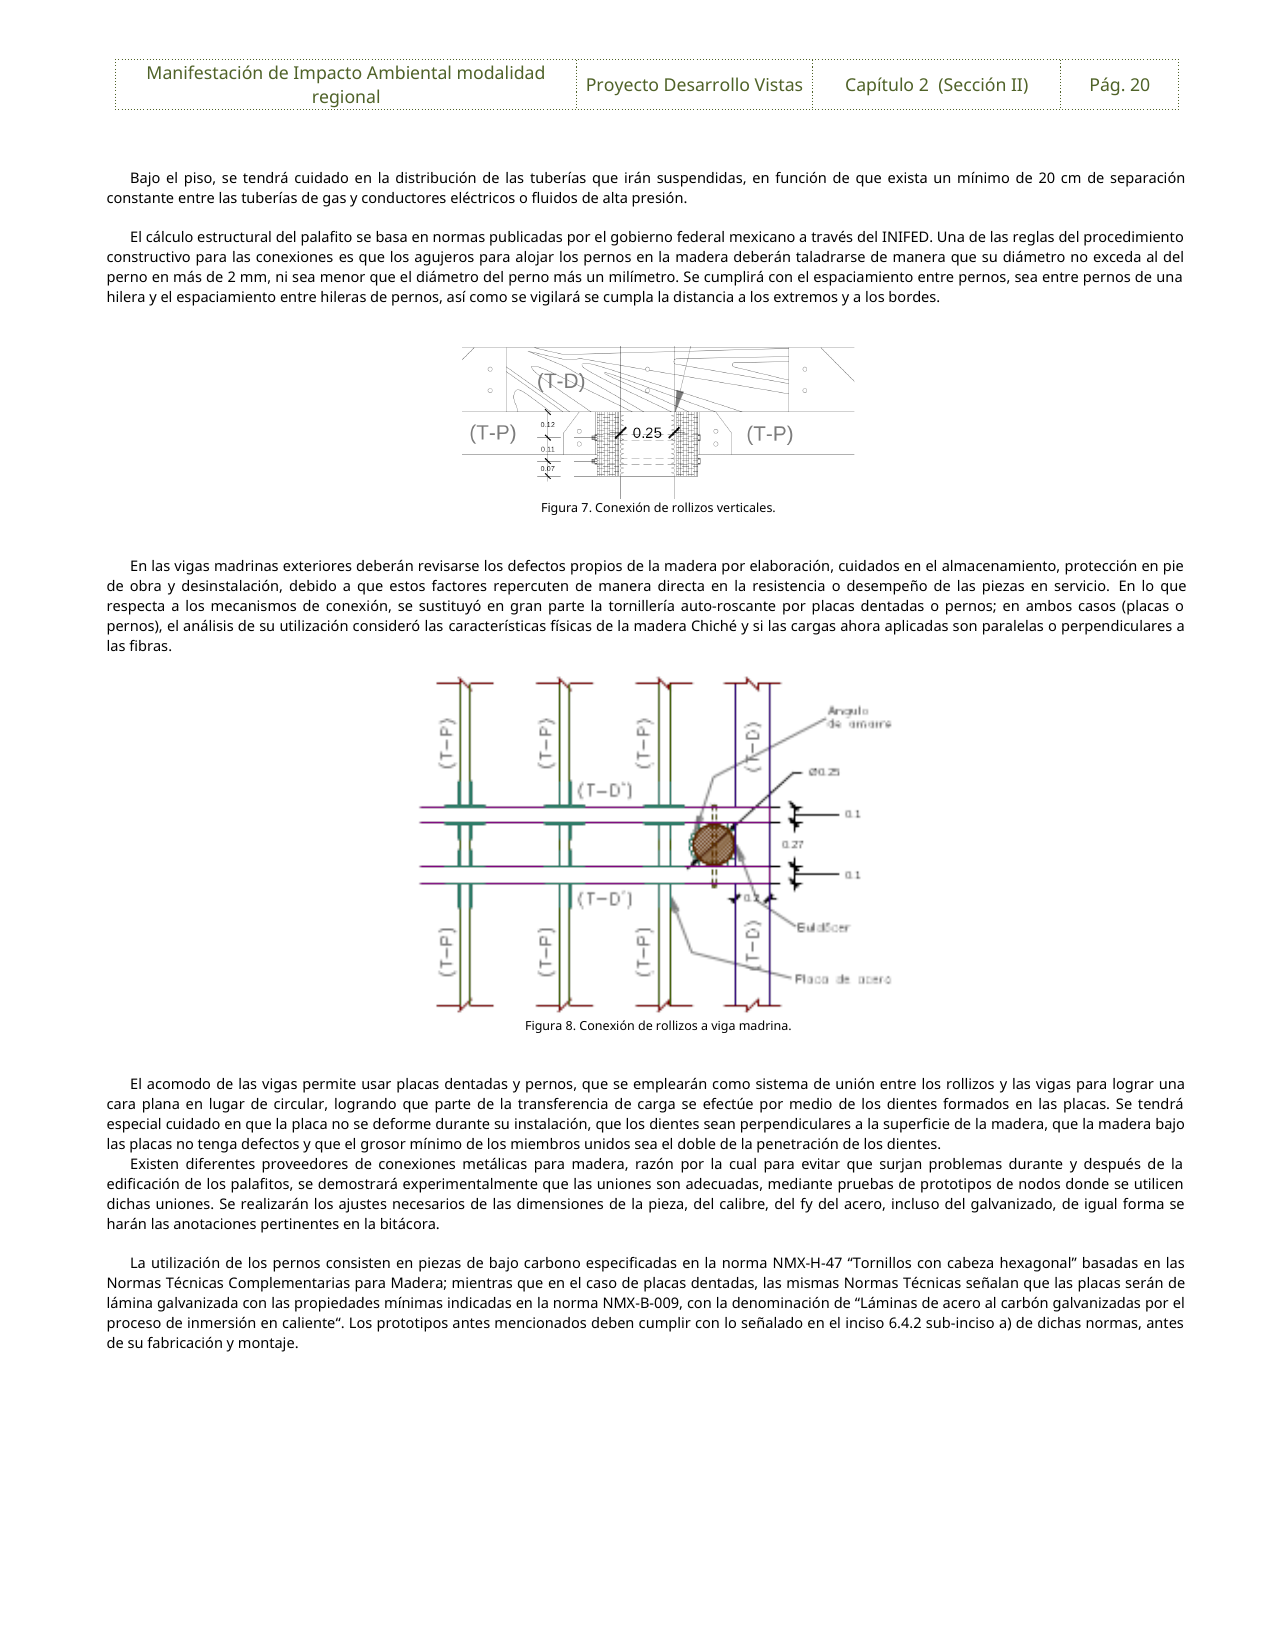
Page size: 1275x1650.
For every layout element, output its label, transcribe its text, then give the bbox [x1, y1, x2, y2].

text Bajo el piso, se tendrá cuidado en la distribución de las tuberías que irán suspendidas, en función de que exista un mínimo de 20 cm de separación constante entre las tuberías de gas y conductores eléctricos o fluidos de alta presión. [106, 168, 1186, 207]
text En las vigas madrinas exteriores deberán revisarse los defectos propios de la madera por elaboración, cuidados en el almacenamiento, protección en pie de obra y desinstalación, debido a que estos factores repercuten de manera directa en la resistencia o desempeño de las piezas en servicio. En lo que respecta a los mecanismos de conexión, se sustituyó en gran parte la tornillería auto-roscante por placas dentadas o pernos; en ambos casos (placas o pernos), el análisis de su utilización consideró las características físicas de la madera Chiché y si las cargas ahora aplicadas son paralelas o perpendiculares a las fibras. [106, 556, 1186, 655]
text Figura 7. Conexión de rollizos verticales. [106, 499, 1186, 516]
text El acomodo de las vigas permite usar placas dentadas y pernos, que se emplearán como sistema de unión entre los rollizos y las vigas para lograr una cara plana en lugar de circular, logrando que parte de la transferencia de carga se efectúe por medio de los dientes formados en las placas. Se tendrá especial cuidado en que la placa no se deforme durante su instalación, que los dientes sean perpendiculares a la superficie de la madera, que la madera bajo las placas no tenga defectos y que el grosor mínimo de los miembros unidos sea el doble de la penetración de los dientes. [106, 1074, 1186, 1154]
text Existen diferentes proveedores de conexiones metálicas para madera, razón por la cual para evitar que surjan problemas durante y después de la edificación de los palafitos, se demostrará experimentalmente que las uniones son adecuadas, mediante pruebas de prototipos de nodos donde se utilicen dichas uniones. Se realizarán los ajustes necesarios de las dimensiones de la pieza, del calibre, del fy del acero, incluso del galvanizado, de igual forma se harán las anotaciones pertinentes en la bitácora. [106, 1154, 1186, 1233]
text El cálculo estructural del palafito se basa en normas publicadas por el gobierno federal mexicano a través del INIFED. Una de las reglas del procedimiento constructivo para las conexiones es que los agujeros para alojar los pernos en la madera deberán taladrarse de manera que su diámetro no exceda al del perno en más de 2 mm, ni sea menor que el diámetro del perno más un milímetro. Se cumplirá con el espaciamiento entre pernos, sea entre pernos de una hilera y el espaciamiento entre hileras de pernos, así como se vigilará se cumpla la distancia a los extremos y a los bordes. [106, 227, 1186, 307]
text Figura 8. Conexión de rollizos a viga madrina. [106, 1017, 1186, 1034]
text La utilización de los pernos consisten en piezas de bajo carbono especificadas en la norma NMX-H-47 “Tornillos con cabeza hexagonal” basadas en las Normas Técnicas Complementarias para Madera; mientras que en el caso de placas dentadas, las mismas Normas Técnicas señalan que las placas serán de lámina galvanizada con las propiedades mínimas indicadas en la norma NMX-B-009, con la denominación de “Láminas de acero al carbón galvanizadas por el proceso de inmersión en caliente“. Los prototipos antes mencionados deben cumplir con lo señalado en el inciso 6.4.2 sub-inciso a) de dichas normas, antes de su fabricación y montaje. [106, 1253, 1186, 1353]
